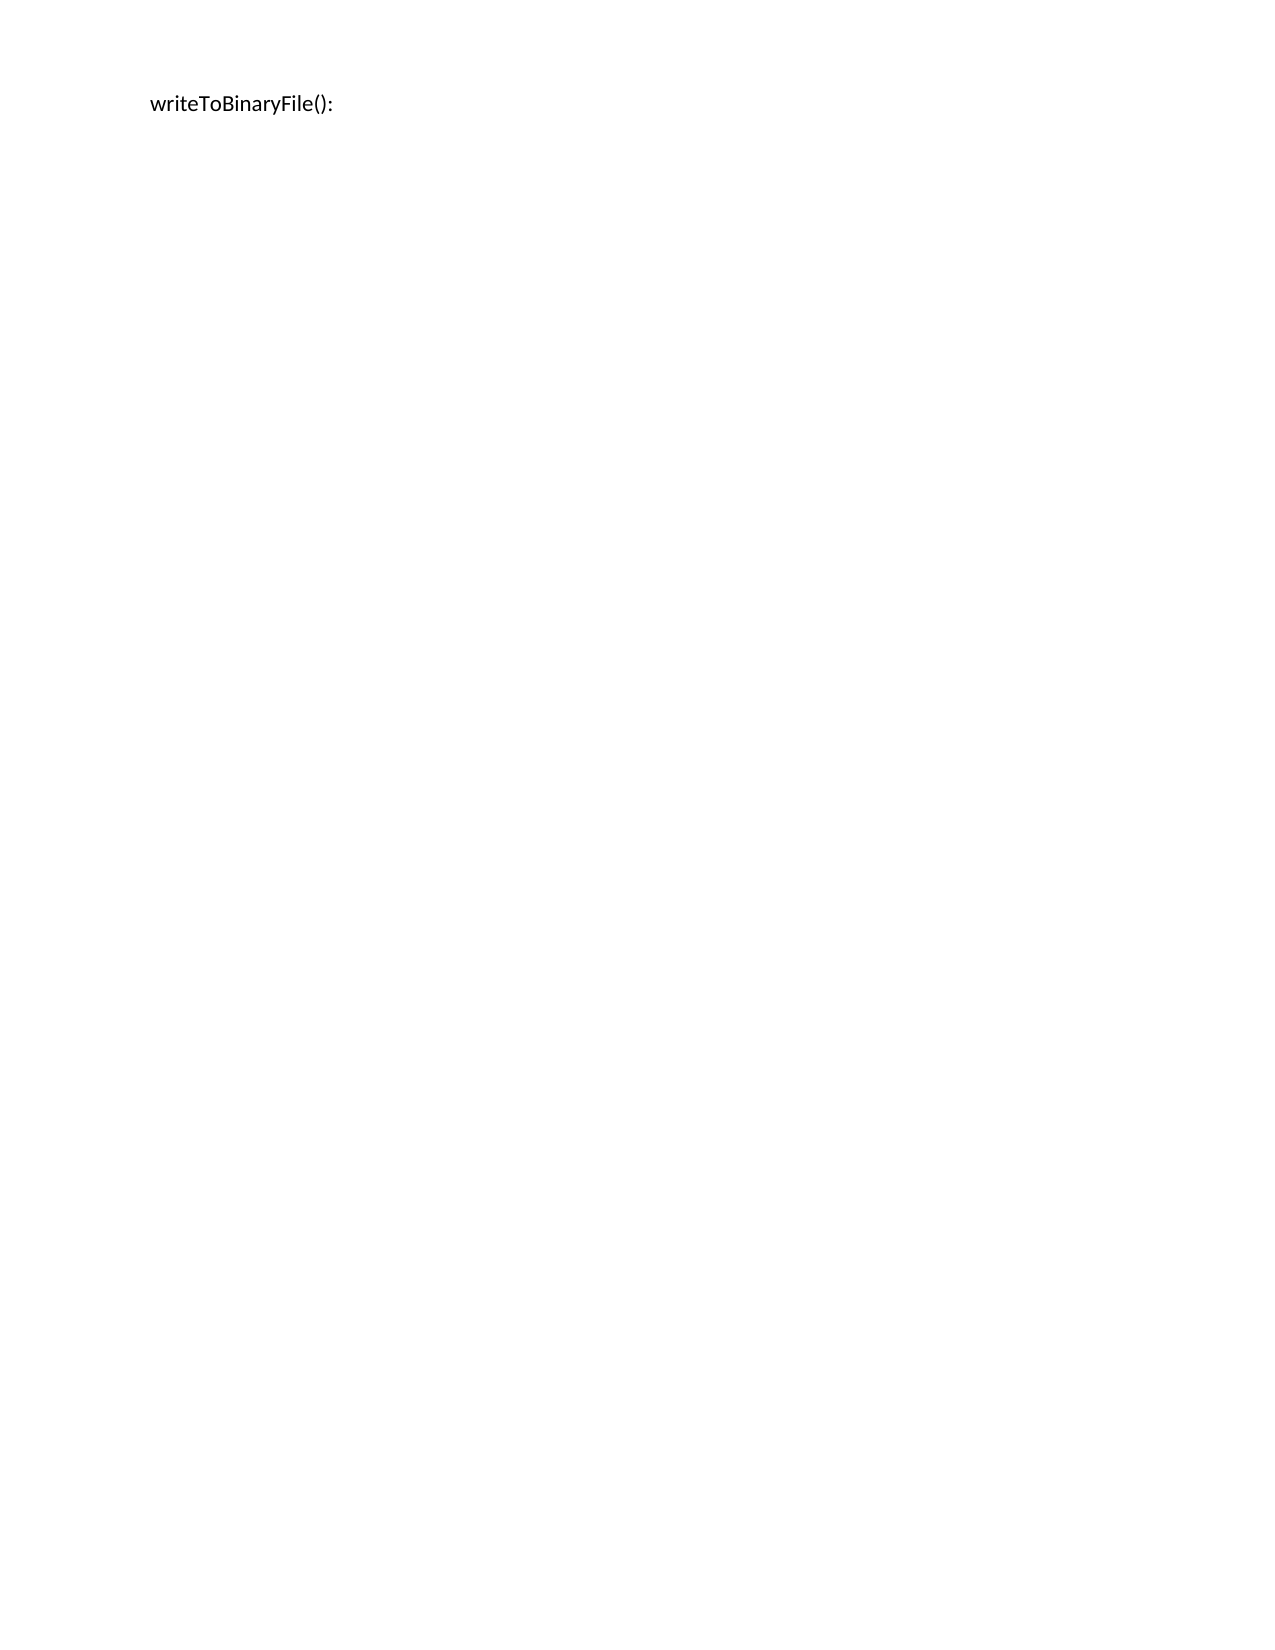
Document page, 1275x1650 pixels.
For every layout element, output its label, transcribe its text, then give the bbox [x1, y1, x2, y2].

text writeToBinaryFile(): [150, 89, 1125, 117]
